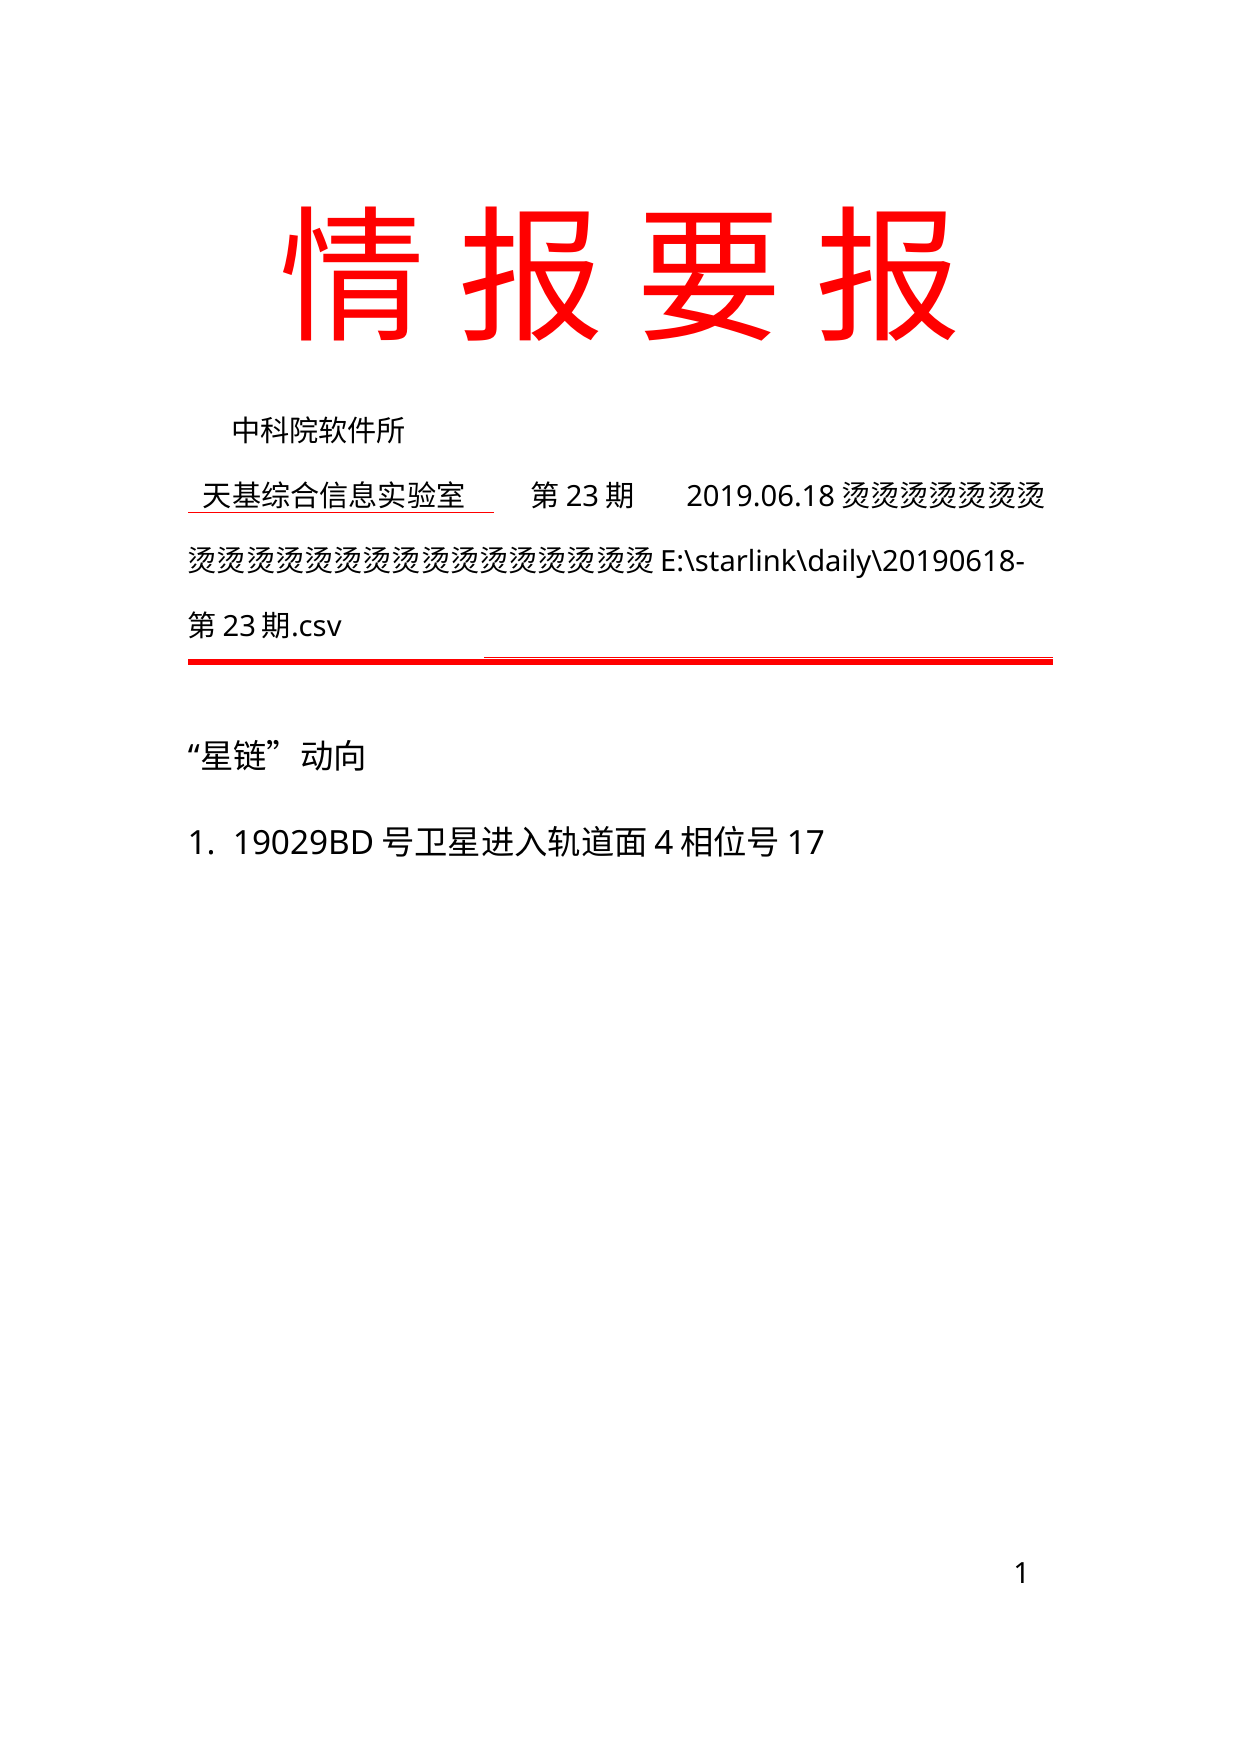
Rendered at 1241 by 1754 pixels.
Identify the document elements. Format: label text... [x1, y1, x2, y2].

subtitle “星链”动向 [188, 722, 1029, 787]
text 天基综合信息实验室 第23期 2019.06.18烫烫烫烫烫烫烫烫烫烫烫烫烫烫烫烫烫烫烫烫烫烫烫E:\starlink\daily\20190618-第23期.csv [187, 462, 1053, 722]
text 中科院软件所 [187, 397, 1053, 462]
text 情 报 要 报 [187, 152, 1053, 380]
text 1. 19029BD号卫星进入轨道面4相位号17 [187, 808, 1029, 967]
